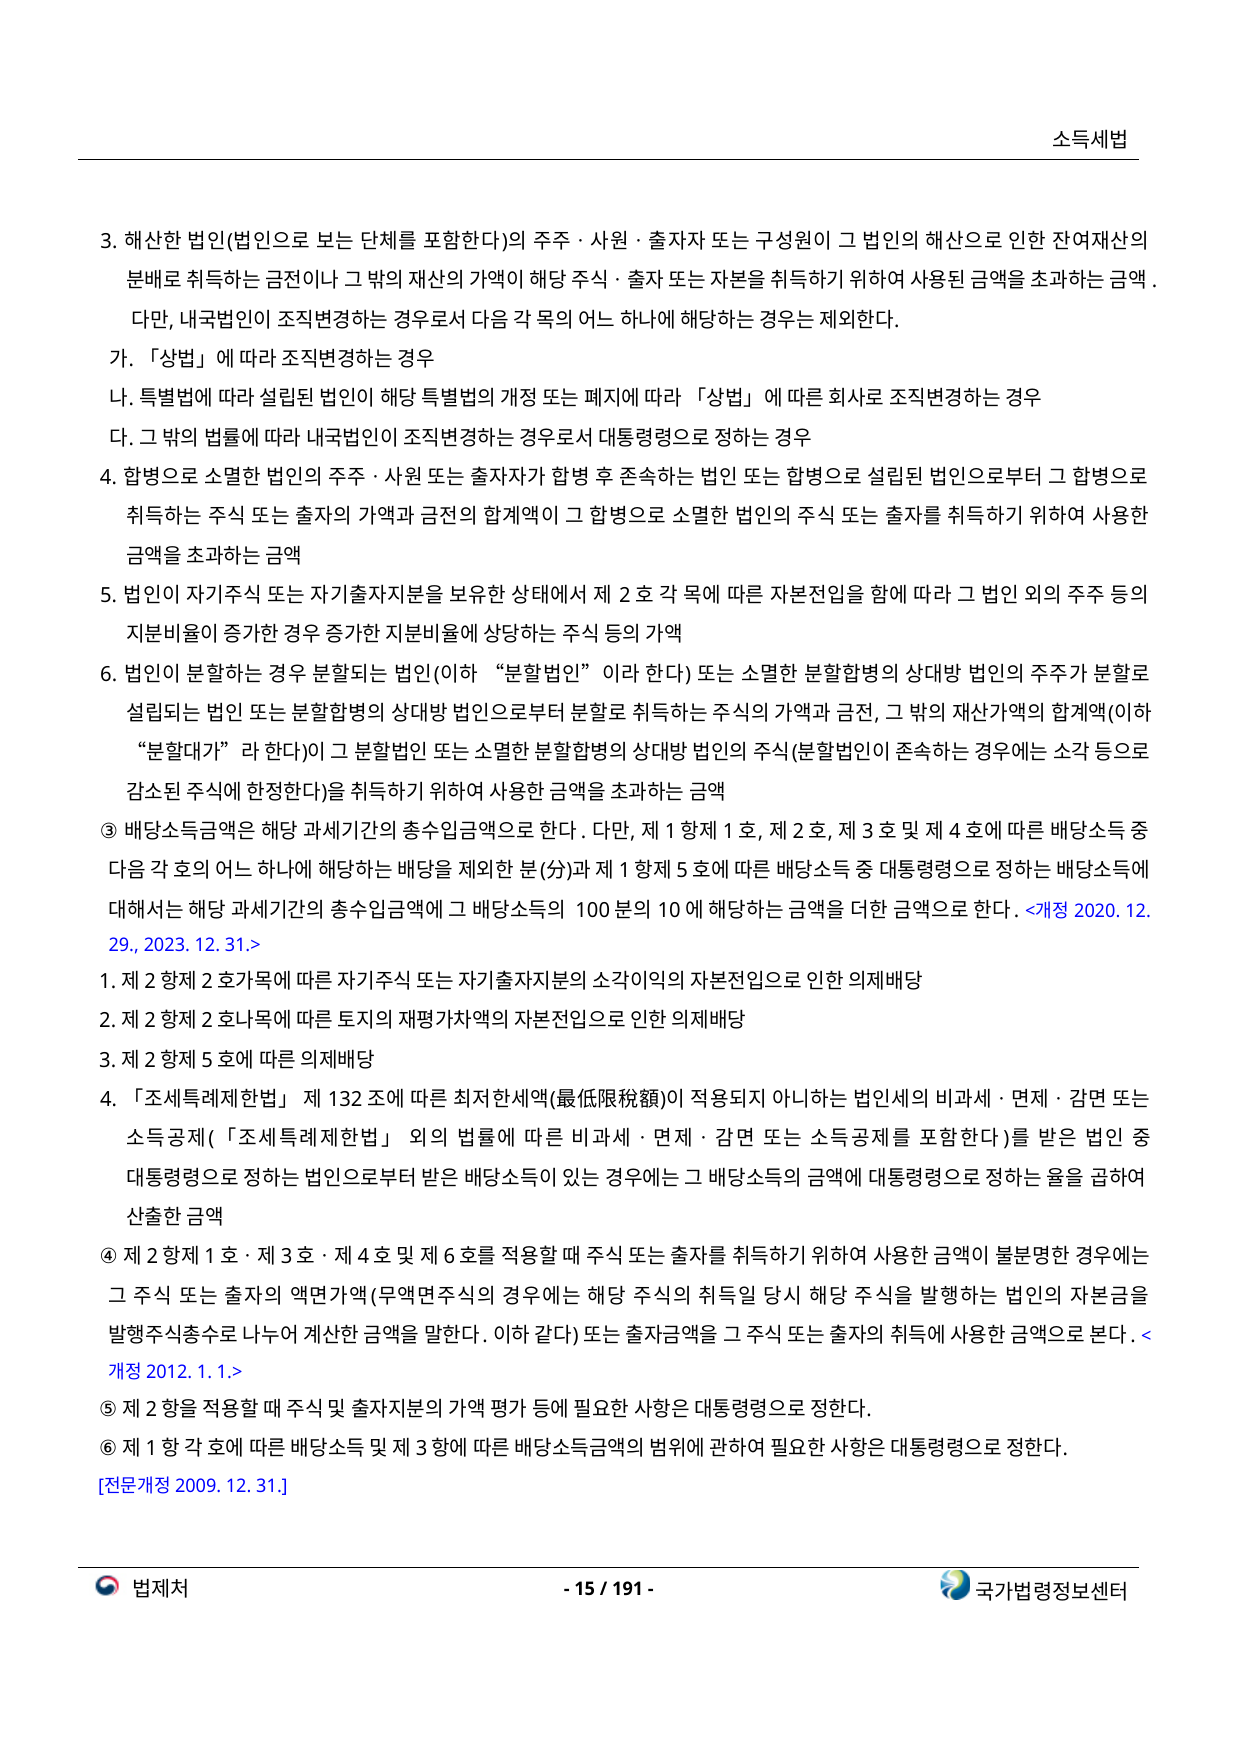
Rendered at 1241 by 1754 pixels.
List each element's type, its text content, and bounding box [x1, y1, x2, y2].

text 3. 제2항제5호에 따른 의제배당 [88, 1043, 1152, 1073]
text 4. 합병으로 소멸한 법인의 주주ㆍ사원 또는 출자자가 합병 후 존속하는 법인 또는 합병으로 설립된 법인으로부터 그 합병으로 취득하는 주식 또는 출자의 가액과 금전의 합계액이 그 합병으로 소멸한 법인의 주식 또는 출자를 취득하기 위하여 사용한 금액을 초과하는 금액 [88, 460, 1152, 569]
text 6. 법인이 분할하는 경우 분할되는 법인(이하 “분할법인”이라 한다) 또는 소멸한 분할합병의 상대방 법인의 주주가 분할로 설립되는 법인 또는 분할합병의 상대방 법인으로부터 분할로 취득하는 주식의 가액과 금전, 그 밖의 재산가액의 합계액(이하 “분할대가”라 한다)이 그 분할법인 또는 소멸한 분할합병의 상대방 법인의 주식(분할법인이 존속하는 경우에는 소각 등으로 감소된 주식에 한정한다)을 취득하기 위하여 사용한 금액을 초과하는 금액 [88, 657, 1152, 805]
text 5. 법인이 자기주식 또는 자기출자지분을 보유한 상태에서 제2호 각 목에 따른 자본전입을 함에 따라 그 법인 외의 주주 등의 지분비율이 증가한 경우 증가한 지분비율에 상당하는 주식 등의 가액 [88, 578, 1152, 648]
text 나. 특별법에 따라 설립된 법인이 해당 특별법의 개정 또는 폐지에 따라 「상법」에 따른 회사로 조직변경하는 경우 [88, 382, 1152, 412]
text 3. 해산한 법인(법인으로 보는 단체를 포함한다)의 주주ㆍ사원ㆍ출자자 또는 구성원이 그 법인의 해산으로 인한 잔여재산의 분배로 취득하는 금전이나 그 밖의 재산의 가액이 해당 주식ㆍ출자 또는 자본을 취득하기 위하여 사용된 금액을 초과하는 금액. 다만, 내국법인이 조직변경하는 경우로서 다음 각 목의 어느 하나에 해당하는 경우는 제외한다. [88, 224, 1152, 333]
text ④ 제2항제1호ㆍ제3호ㆍ제4호 및 제6호를 적용할 때 주식 또는 출자를 취득하기 위하여 사용한 금액이 불분명한 경우에는 그 주식 또는 출자의 액면가액(무액면주식의 경우에는 해당 주식의 취득일 당시 해당 주식을 발행하는 법인의 자본금을 발행주식총수로 나누어 계산한 금액을 말한다. 이하 같다) 또는 출자금액을 그 주식 또는 출자의 취득에 사용한 금액으로 본다. <개정 2012. 1. 1.> [88, 1239, 1152, 1384]
text 다. 그 밖의 법률에 따라 내국법인이 조직변경하는 경우로서 대통령령으로 정하는 경우 [88, 421, 1152, 451]
text 가. 「상법」에 따라 조직변경하는 경우 [88, 342, 1152, 372]
text 4. 「조세특례제한법」 제132조에 따른 최저한세액(最低限稅額)이 적용되지 아니하는 법인세의 비과세ㆍ면제ㆍ감면 또는 소득공제(「조세특례제한법」 외의 법률에 따른 비과세ㆍ면제ㆍ감면 또는 소득공제를 포함한다)를 받은 법인 중 대통령령으로 정하는 법인으로부터 받은 배당소득이 있는 경우에는 그 배당소득의 금액에 대통령령으로 정하는 율을 곱하여 산출한 금액 [88, 1082, 1152, 1231]
text 1. 제2항제2호가목에 따른 자기주식 또는 자기출자지분의 소각이익의 자본전입으로 인한 의제배당 [88, 964, 1152, 994]
text [전문개정 2009. 12. 31.] [88, 1471, 1152, 1498]
text ⑥ 제1항 각 호에 따른 배당소득 및 제3항에 따른 배당소득금액의 범위에 관하여 필요한 사항은 대통령령으로 정한다. [88, 1431, 1152, 1462]
text ③ 배당소득금액은 해당 과세기간의 총수입금액으로 한다. 다만, 제1항제1호, 제2호, 제3호 및 제4호에 따른 배당소득 중 다음 각 호의 어느 하나에 해당하는 배당을 제외한 분(分)과 제1항제5호에 따른 배당소득 중 대통령령으로 정하는 배당소득에 대해서는 해당 과세기간의 총수입금액에 그 배당소득의 100분의 10에 해당하는 금액을 더한 금액으로 한다. <개정 2020. 12. 29., 2023. 12. 31.> [88, 814, 1152, 957]
text ⑤ 제2항을 적용할 때 주식 및 출자지분의 가액 평가 등에 필요한 사항은 대통령령으로 정한다. [88, 1392, 1152, 1422]
picture [88, 1573, 127, 1597]
picture [940, 1570, 970, 1600]
text 2. 제2항제2호나목에 따른 토지의 재평가차액의 자본전입으로 인한 의제배당 [88, 1003, 1152, 1034]
